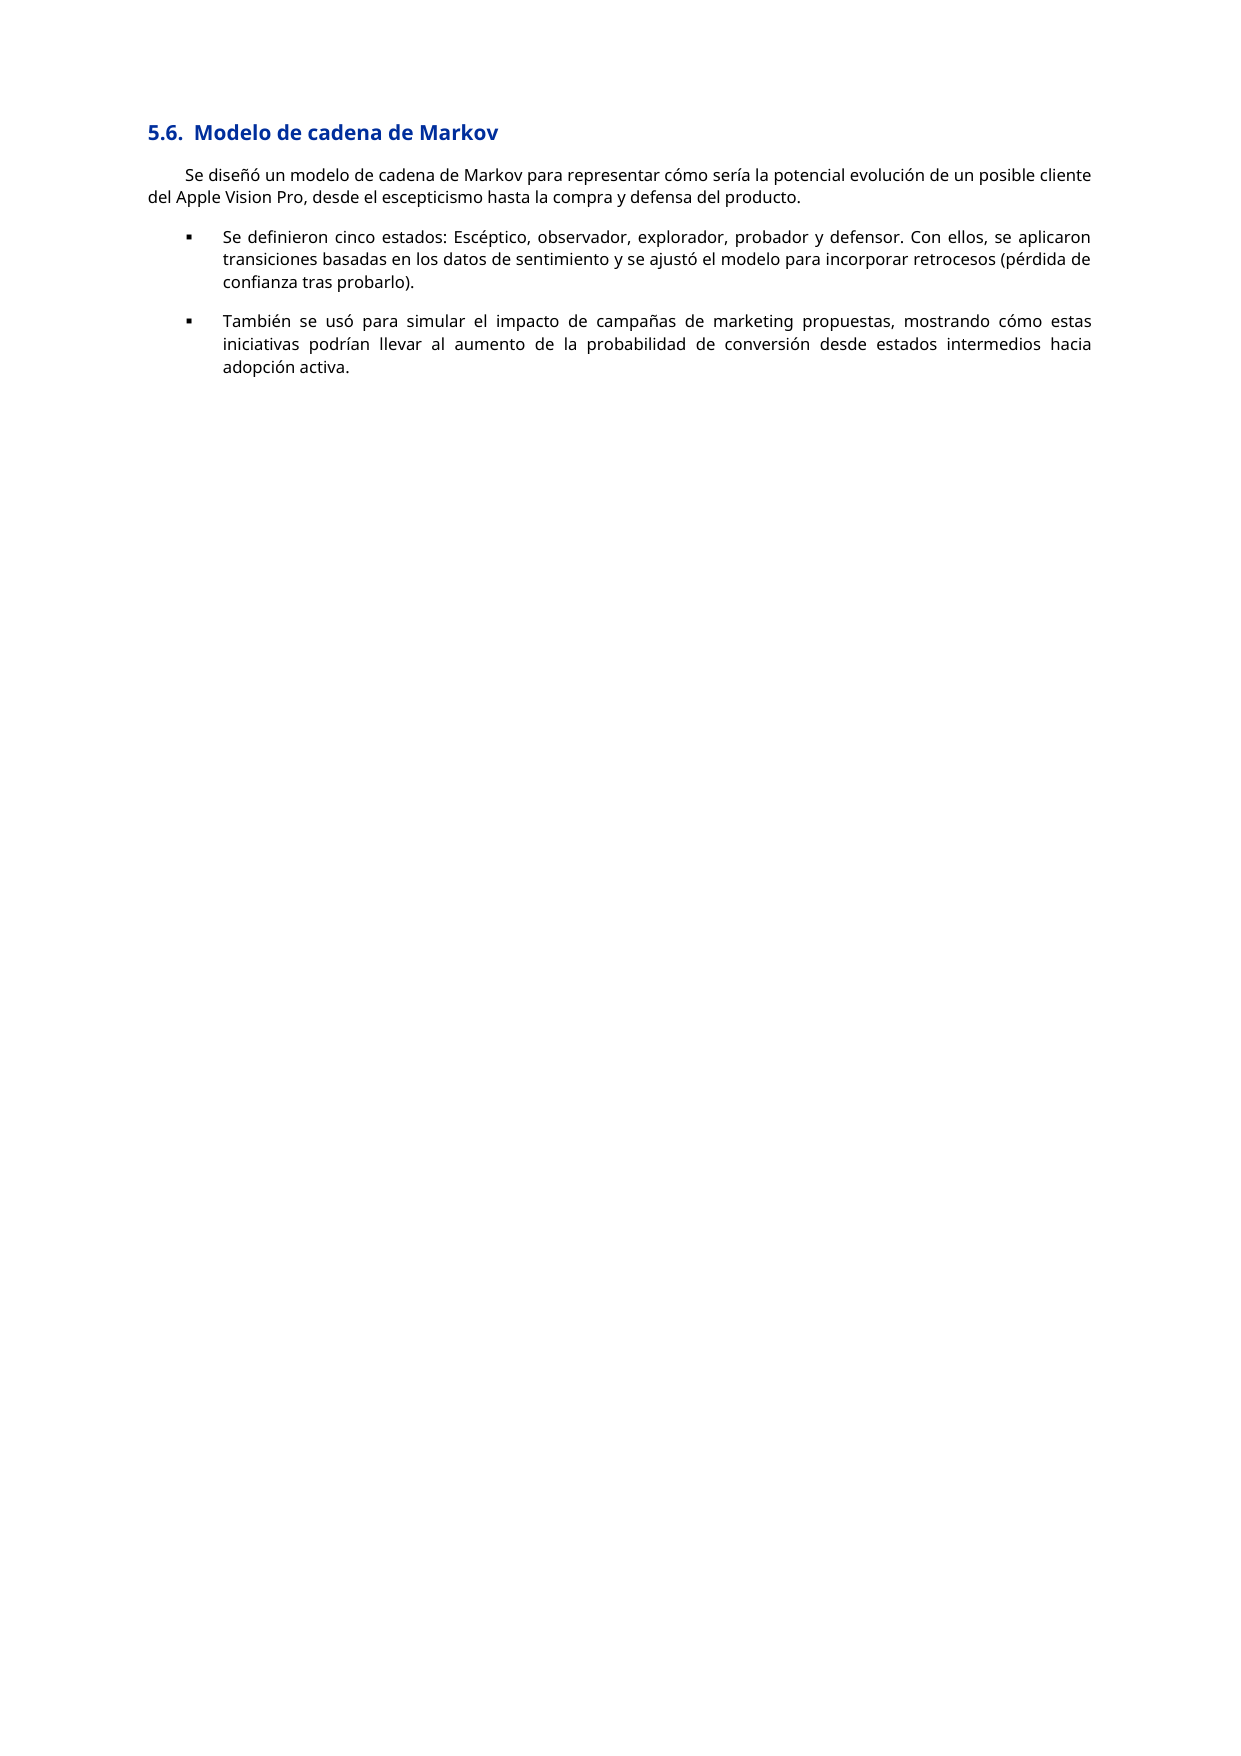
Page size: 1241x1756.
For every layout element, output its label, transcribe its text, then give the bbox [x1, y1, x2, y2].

text Se diseñó un modelo de cadena de Markov para representar cómo sería la potencial evolución de un posible cliente del Apple Vision Pro, desde el escepticismo hasta la compra y defensa del producto. [148, 163, 1092, 209]
list Se definieron cinco estados: Escéptico, observador, explorador, probador y defensor. Con ellos, se aplicaron transiciones basadas en los datos de sentimiento y se ajustó el modelo para incorporar retrocesos (pérdida de confianza tras probarlo). [185, 225, 1092, 293]
subtitle Modelo de cadena de Markov [148, 118, 1092, 147]
list También se usó para simular el impacto de campañas de marketing propuestas, mostrando cómo estas iniciativas podrían llevar al aumento de la probabilidad de conversión desde estados intermedios hacia adopción activa. [185, 310, 1092, 378]
